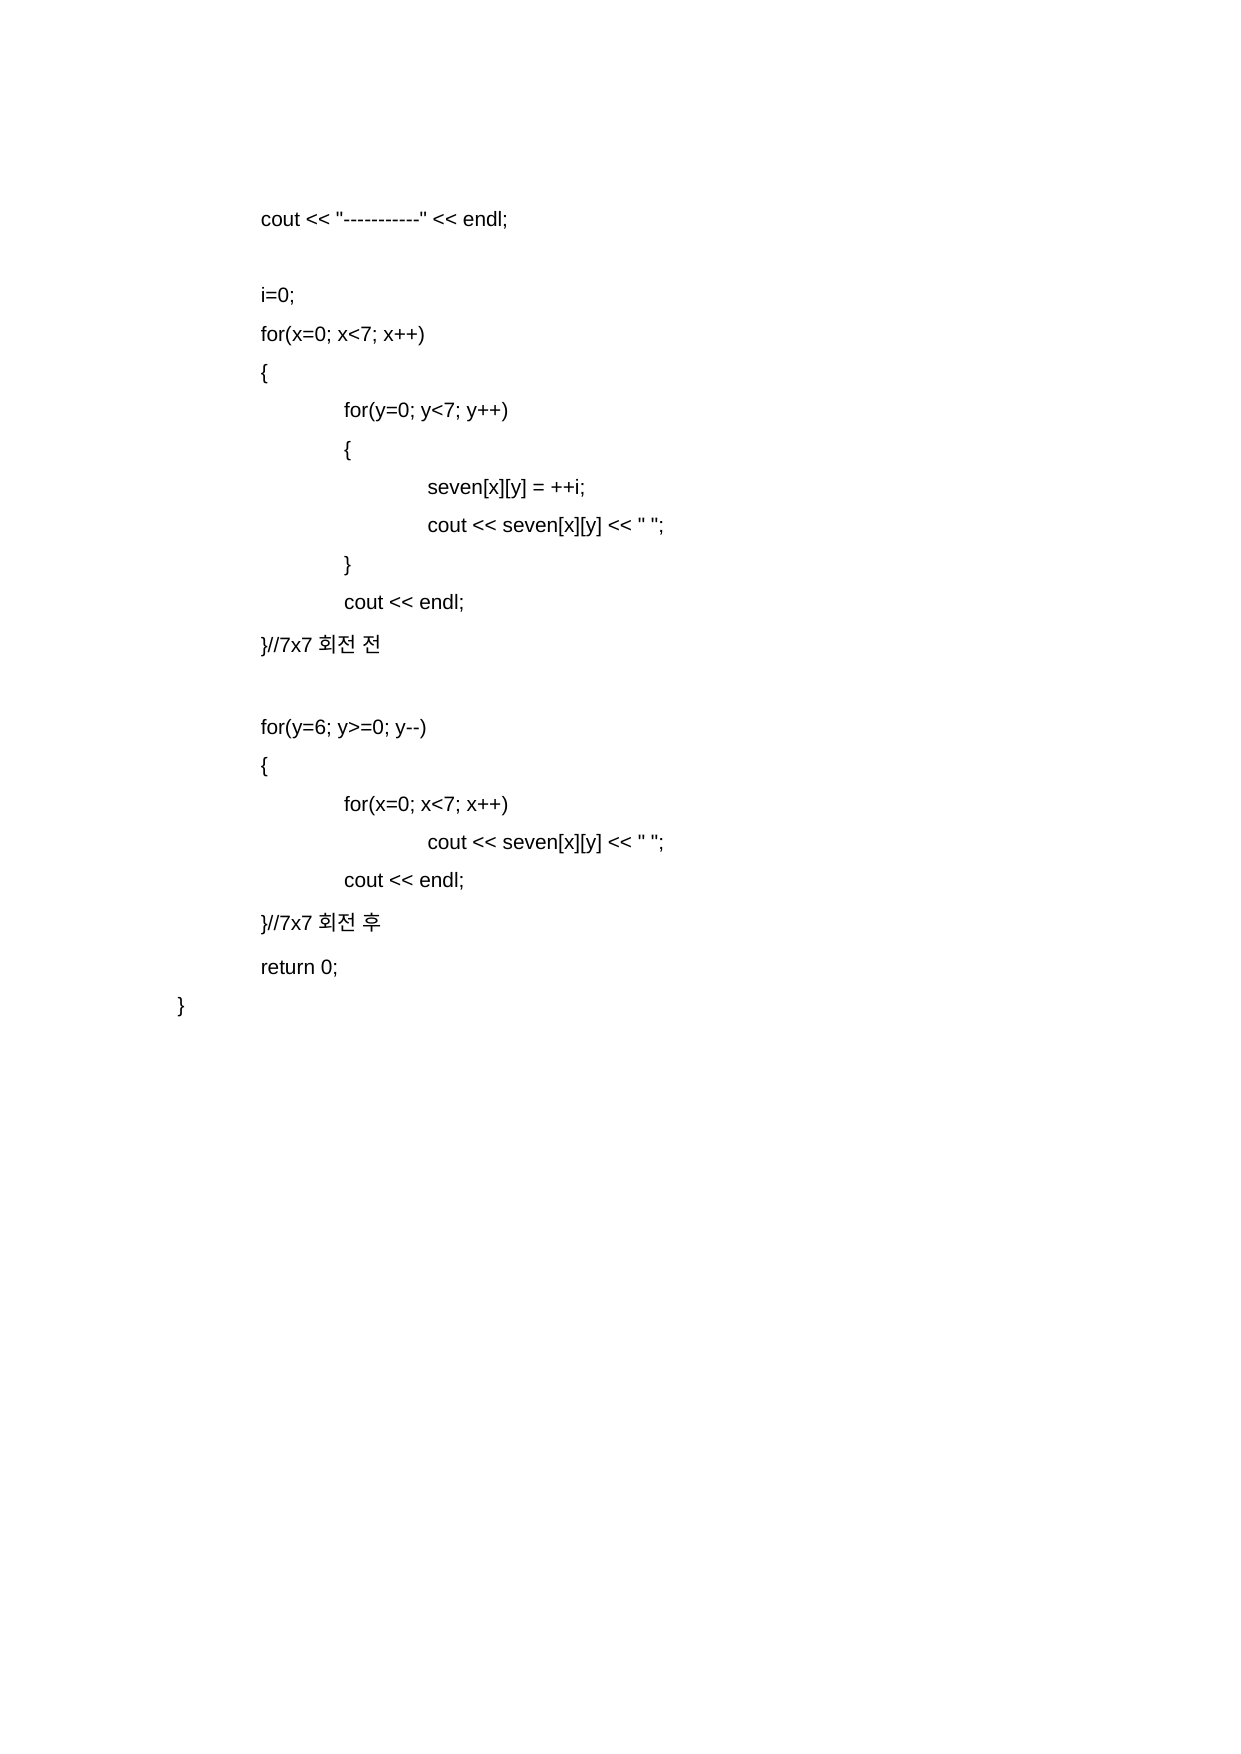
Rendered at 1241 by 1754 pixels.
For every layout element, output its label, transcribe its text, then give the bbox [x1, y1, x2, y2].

text cout << "-----------" << endl; [177, 207, 1063, 231]
text cout << endl; [177, 868, 1063, 892]
text seven[x][y] = ++i; [177, 475, 1063, 499]
text for(y=0; y<7; y++) [177, 398, 1063, 422]
text cout << seven[x][y] << " "; [177, 830, 1063, 854]
text cout << endl; [177, 590, 1063, 614]
text for(x=0; x<7; x++) [177, 792, 1063, 816]
text { [177, 360, 1063, 384]
text cout << seven[x][y] << " "; [177, 513, 1063, 537]
text { [177, 437, 1063, 461]
text for(x=0; x<7; x++) [177, 322, 1063, 346]
text i=0; [177, 283, 1063, 307]
text for(y=6; y>=0; y--) [177, 715, 1063, 739]
text return 0; [177, 955, 1063, 979]
text }//7x7 회전 전 [177, 628, 1063, 658]
text } [177, 993, 1063, 1017]
text { [177, 753, 1063, 777]
text }//7x7 회전 후 [177, 907, 1063, 937]
text } [177, 552, 1063, 576]
